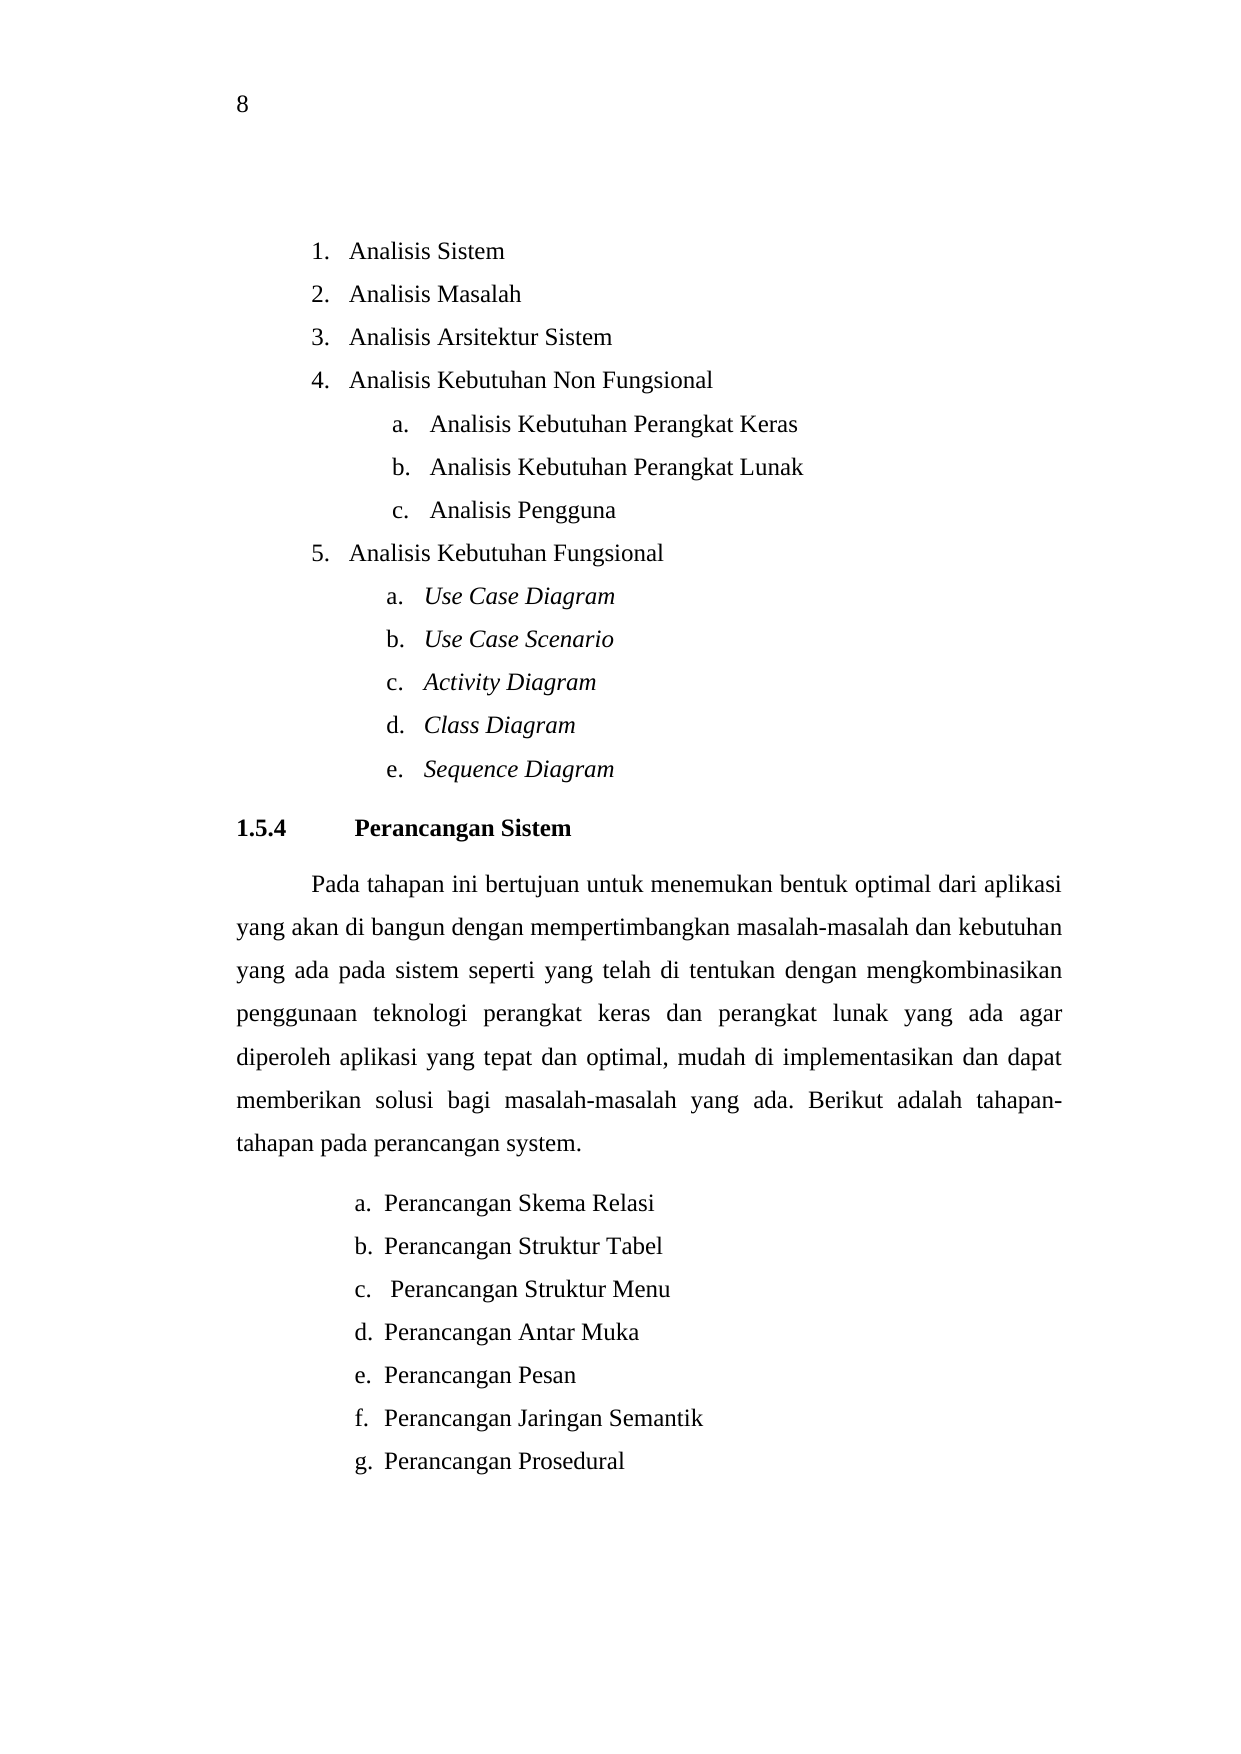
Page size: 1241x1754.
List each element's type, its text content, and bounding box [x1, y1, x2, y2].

list Sequence Diagram [386, 754, 1063, 782]
list Class Diagram [386, 711, 1063, 739]
list Analisis Kebutuhan Perangkat Keras [392, 409, 1063, 437]
list Perancangan Struktur Tabel [354, 1231, 1063, 1259]
list Analisis Kebutuhan Perangkat Lunak [392, 452, 1063, 481]
list Use Case Scenario [386, 624, 1063, 653]
list Analisis Kebutuhan Non Fungsional [311, 366, 1063, 394]
list Use Case Diagram [386, 581, 1063, 610]
list Activity Diagram [386, 667, 1063, 696]
list Analisis Masalah [311, 279, 1063, 308]
text Pada tahapan ini bertujuan untuk menemukan bentuk optimal dari aplikasi yang akan di bangun dengan mempertimbangkan masalah-masalah dan kebutuhan yang ada pada sistem seperti yang telah di tentukan dengan mengkombinasikan penggunaan teknologi perangkat keras dan perangkat lunak yang ada agar diperoleh aplikasi yang tepat dan optimal, mudah di implementasikan dan dapat memberikan solusi bagi masalah-masalah yang ada. Berikut adalah tahapan-tahapan pada perancangan system. [236, 869, 1063, 1157]
subtitle Perancangan Sistem [236, 813, 1063, 842]
list Perancangan Struktur Menu [354, 1274, 1063, 1303]
list Analisis Pengguna [392, 495, 1063, 524]
list Analisis Arsitektur Sistem [311, 322, 1063, 351]
list Perancangan Skema Relasi [354, 1188, 1063, 1216]
list Perancangan Prosedural [354, 1446, 1063, 1475]
list Analisis Sistem [311, 236, 1063, 265]
list Perancangan Pesan [354, 1360, 1063, 1389]
list Analisis Kebutuhan Fungsional [311, 538, 1063, 567]
list Perancangan Antar Muka [354, 1317, 1063, 1346]
list Perancangan Jaringan Semantik [354, 1403, 1063, 1432]
